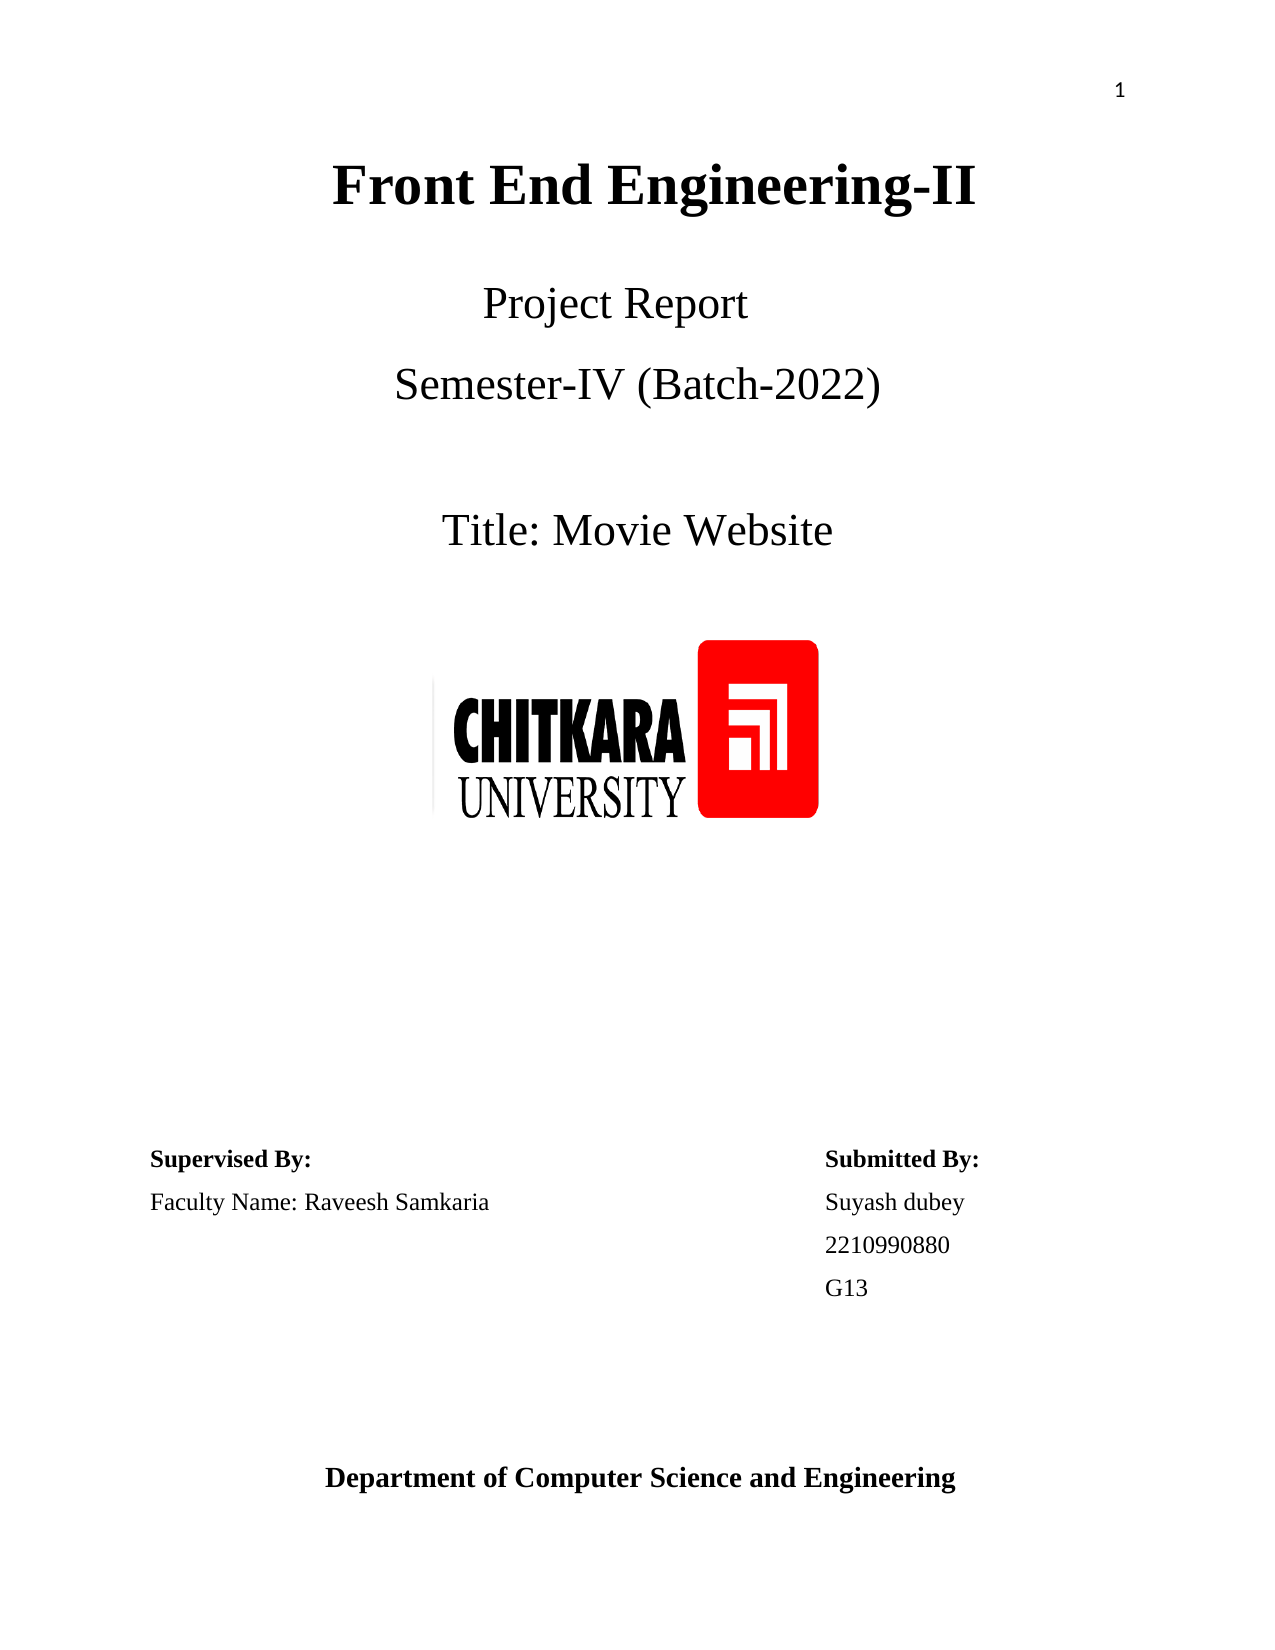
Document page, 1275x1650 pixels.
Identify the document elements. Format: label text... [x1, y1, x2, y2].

text Department of Computer Science and Engineering [150, 1460, 1125, 1494]
text G13 [150, 1273, 1125, 1302]
text Project Report [150, 275, 1125, 328]
text Supervised By: Submitted By: [150, 1144, 1125, 1173]
text Semester-IV (Batch-2022) [150, 357, 1125, 409]
subtitle Front End Engineering-II [150, 150, 1159, 217]
text Title: Movie Website [150, 503, 1125, 556]
text Faculty Name: Raveesh Samkaria Suyash dubey [150, 1187, 1125, 1216]
text 2210990880 [150, 1230, 1125, 1259]
picture [432, 584, 843, 881]
